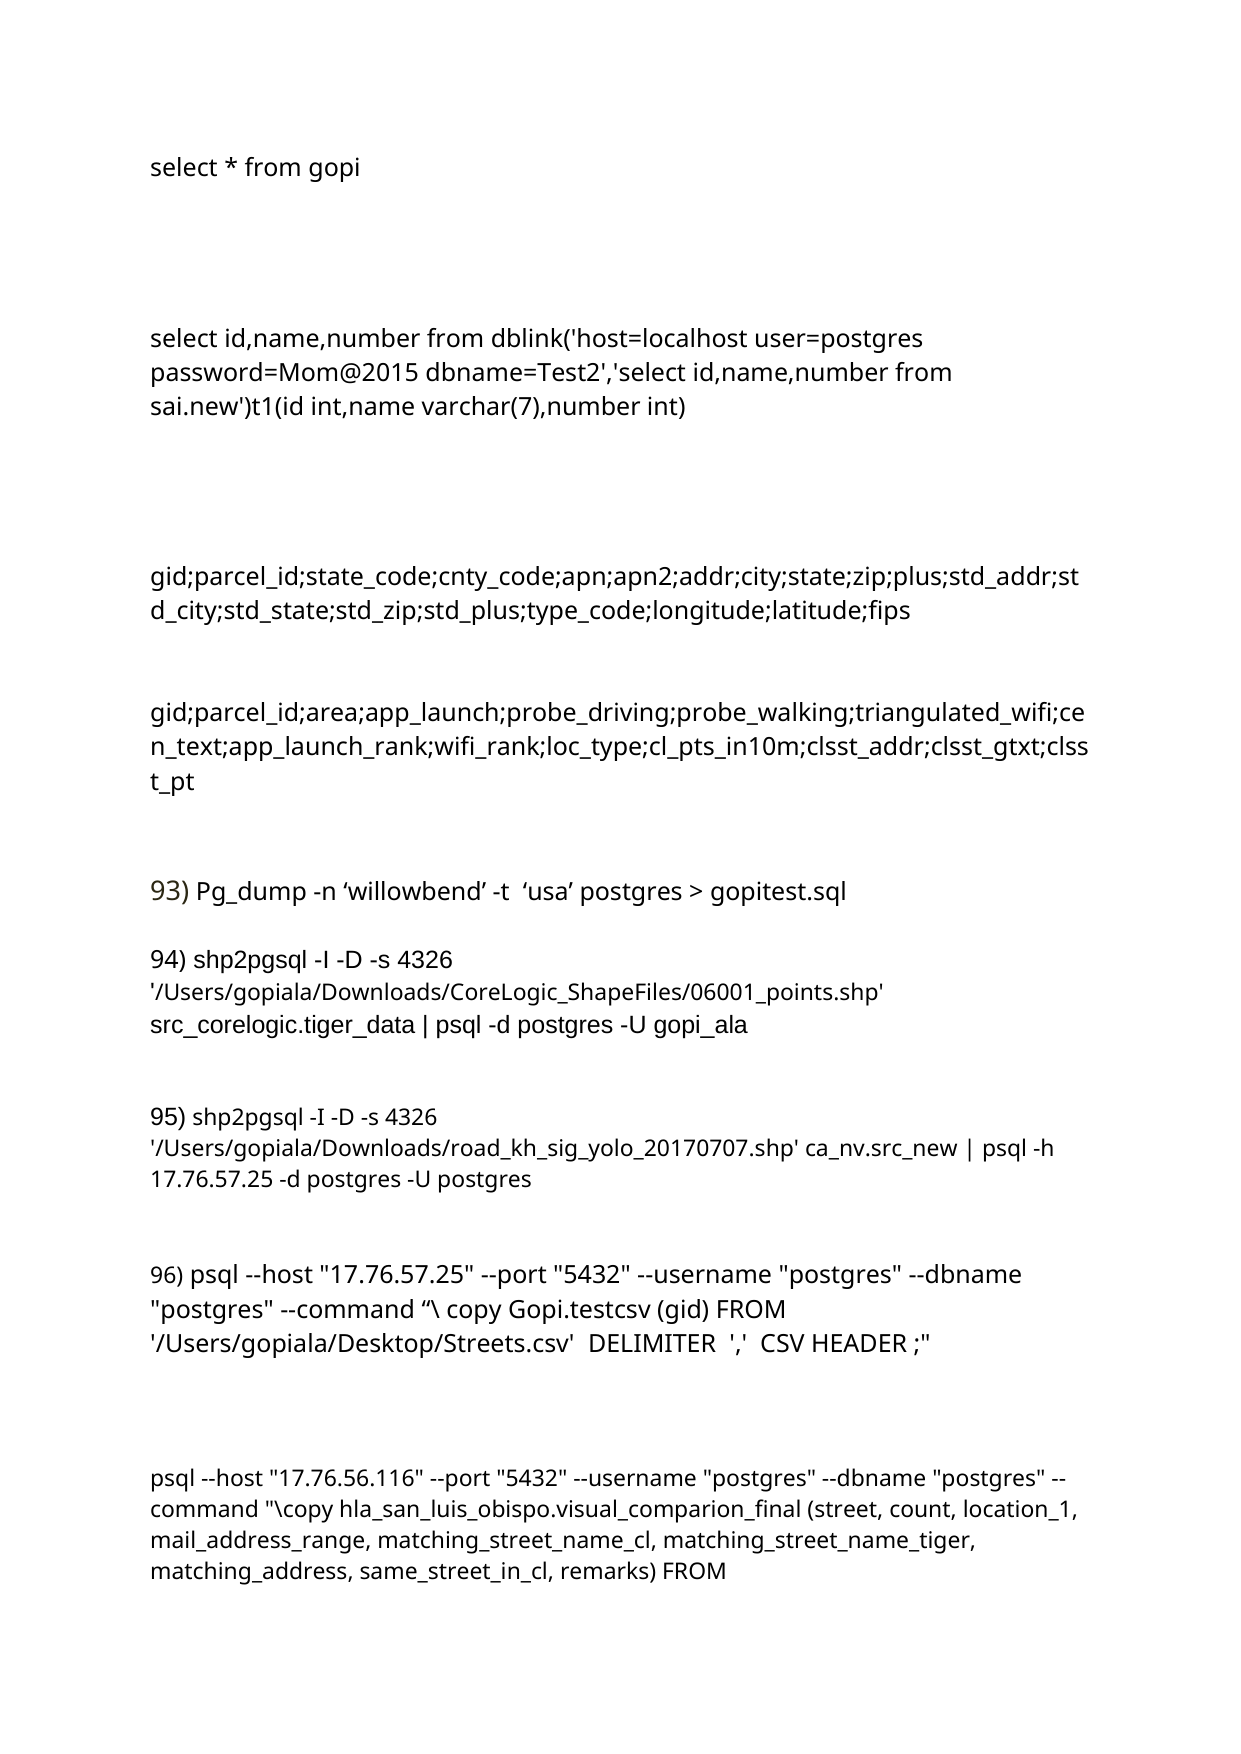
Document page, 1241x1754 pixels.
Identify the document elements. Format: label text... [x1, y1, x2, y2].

text 93) Pg_dump -n ‘willowbend’ -t ‘usa’ postgres > gopitest.sql [150, 871, 1090, 908]
text gid;parcel_id;area;app_launch;probe_driving;probe_walking;triangulated_wifi;cen_text;app_launch_rank;wifi_rank;loc_type;cl_pts_in10m;clsst_addr;clsst_gtxt;clsst_pt [150, 695, 1090, 797]
text 94) shp2pgsql -I -D -s 4326 '/Users/gopiala/Downloads/CoreLogic_ShapeFiles/06001_points.shp' src_corelogic.tiger_data | psql -d postgres -U gopi_ala [150, 942, 1090, 1038]
text select id,name,number from dblink('host=localhost user=postgres password=Mom@2015 dbname=Test2','select id,name,number from sai.new')t1(id int,name varchar(7),number int) [150, 320, 1090, 422]
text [150, 1462, 1090, 1587]
text gid;parcel_id;state_code;cnty_code;apn;apn2;addr;city;state;zip;plus;std_addr;std_city;std_state;std_zip;std_plus;type_code;longitude;latitude;fips [150, 559, 1090, 627]
text 95) shp2pgsql -I -D -s 4326 '/Users/gopiala/Downloads/road_kh_sig_yolo_20170707.shp' ca_nv.src_new | psql -h 17.76.57.25 -d postgres -U postgres [150, 1101, 1090, 1195]
text select * from gopi [150, 150, 1090, 184]
text 96) psql --host "17.76.57.25" --port "5432" --username "postgres" --dbname "postgres" --command “\ copy Gopi.testcsv (gid) FROM '/Users/gopiala/Desktop/Streets.csv' DELIMITER ',' CSV HEADER ;" [150, 1257, 1090, 1359]
